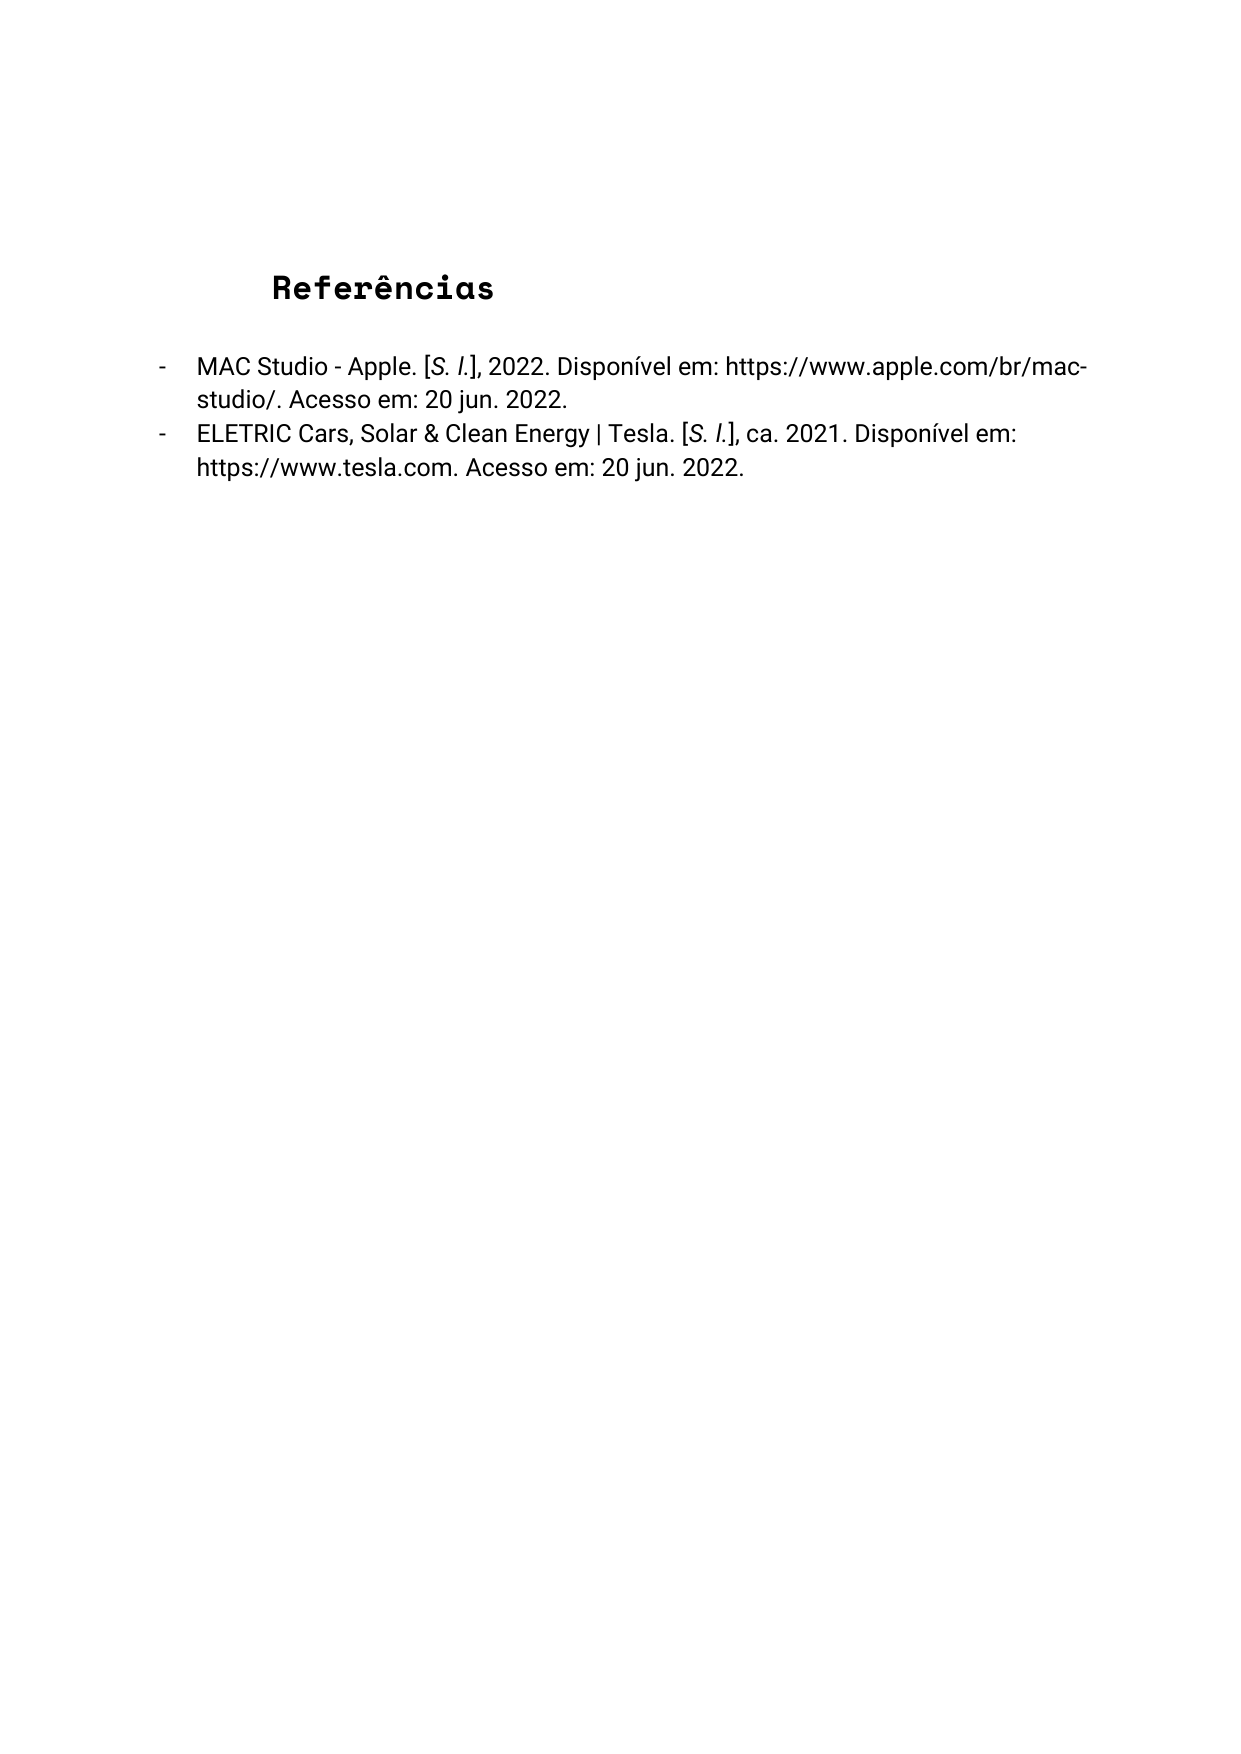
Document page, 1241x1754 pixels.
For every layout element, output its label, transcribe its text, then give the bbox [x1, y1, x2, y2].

subtitle Referências [196, 262, 1165, 312]
list ELETRIC Cars, Solar & Clean Energy | Tesla. [S. l.], ca. 2021. Disponível em: https://www.tesla.com. Acesso em: 20 jun. 2022. [159, 419, 1165, 482]
list MAC Studio - Apple. [S. l.], 2022. Disponível em: https://www.apple.com/br/mac-studio/. Acesso em: 20 jun. 2022. [159, 352, 1165, 415]
